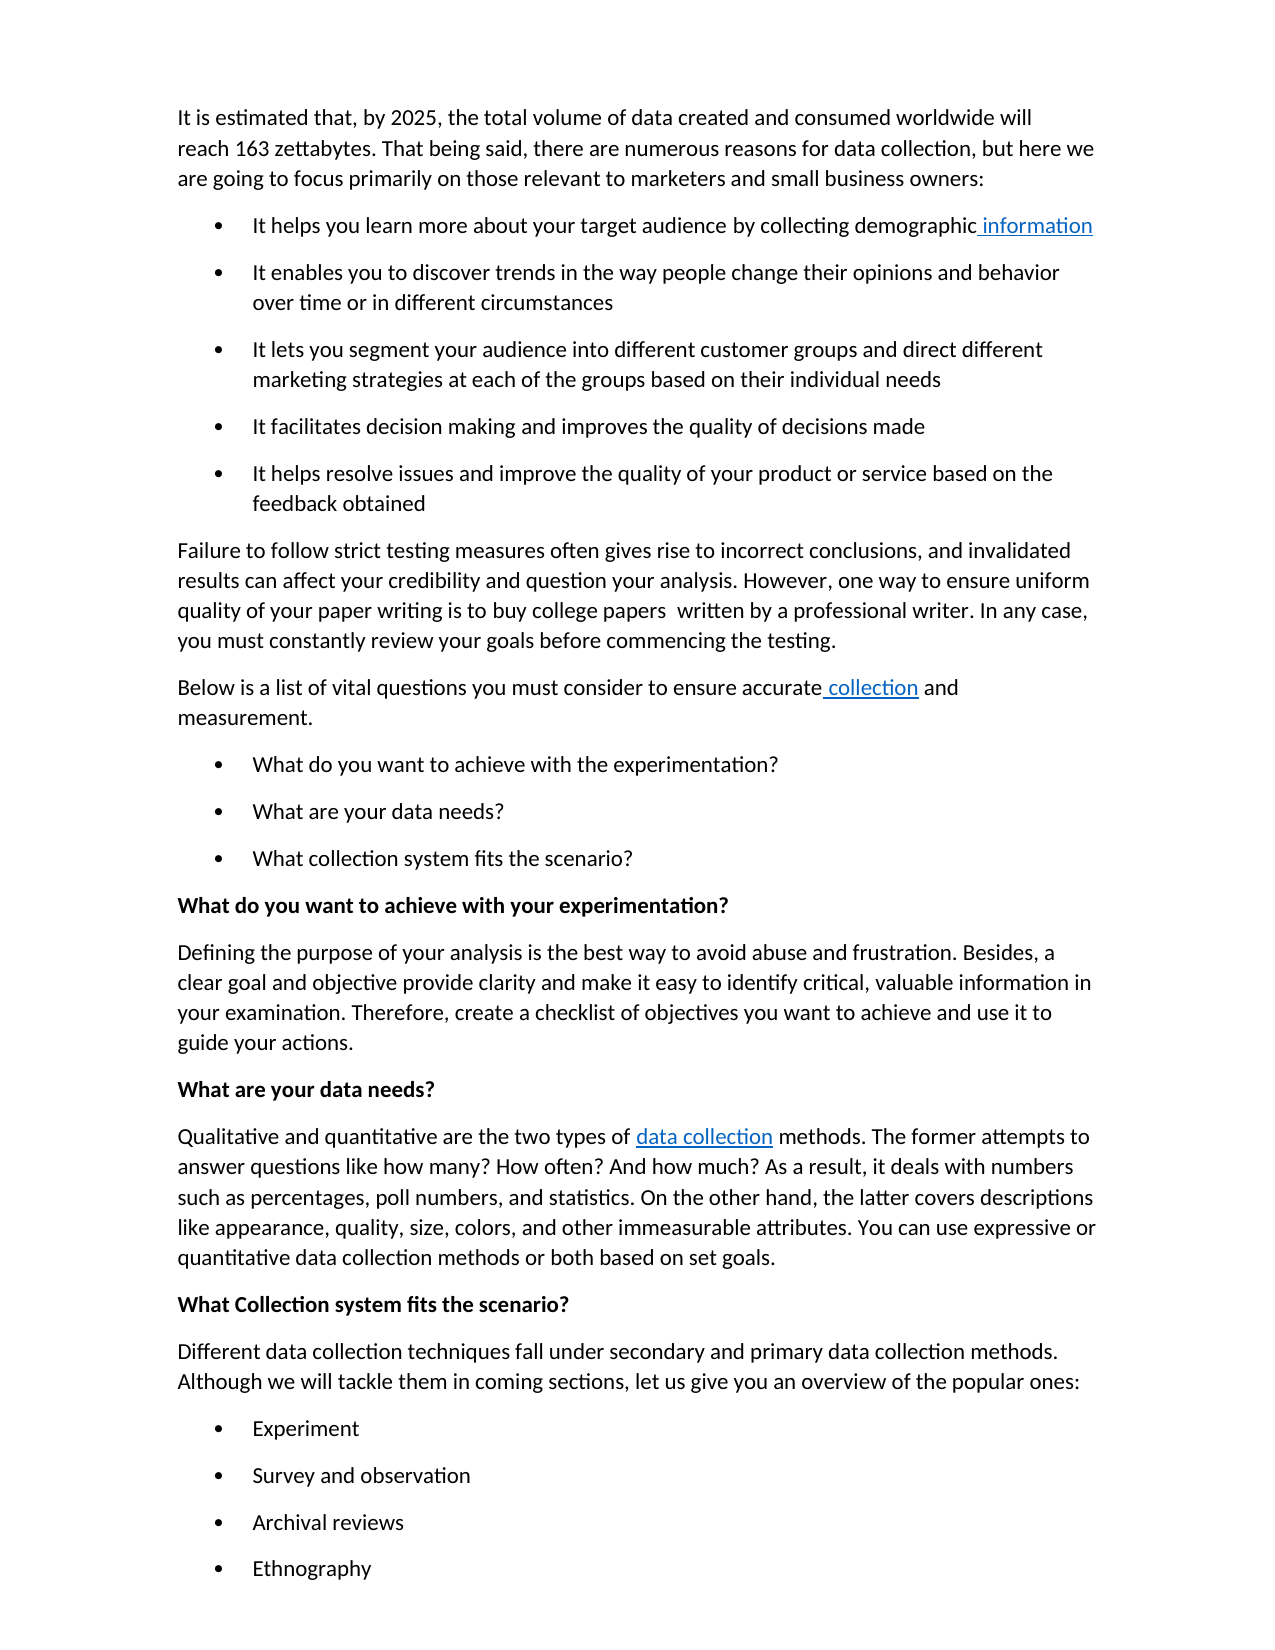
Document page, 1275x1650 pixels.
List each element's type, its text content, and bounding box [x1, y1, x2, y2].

list What collection system fits the scenario? [215, 844, 1098, 872]
list Experiment [215, 1414, 1098, 1442]
list It facilitates decision making and improves the quality of decisions made [215, 412, 1098, 440]
text Below is a list of vital questions you must consider to ensure accurate collection and measurement. [177, 673, 1098, 731]
list It enables you to discover trends in the way people change their opinions and behavior over time or in different circumstances [215, 258, 1098, 316]
list It lets you segment your audience into different customer groups and direct different marketing strategies at each of the groups based on their individual needs [215, 335, 1098, 393]
list Survey and observation [215, 1461, 1098, 1489]
text Different data collection techniques fall under secondary and primary data collection methods. Although we will tackle them in coming sections, let us give you an overview of the popular ones: [177, 1337, 1098, 1395]
text What are your data needs? [177, 1075, 1098, 1103]
text Qualitative and quantitative are the two types of data collection methods. The former attempts to answer questions like how many? How often? And how much? As a result, it deals with numbers such as percentages, poll numbers, and statistics. On the other hand, the latter covers descriptions like appearance, quality, size, colors, and other immeasurable attributes. You can use expressive or quantitative data collection methods or both based on set goals. [177, 1122, 1098, 1271]
list It helps you learn more about your target audience by collecting demographic information [215, 211, 1098, 239]
list What are your data needs? [215, 797, 1098, 825]
list Ethnography [215, 1554, 1098, 1582]
list Archival reviews [215, 1508, 1098, 1536]
text It is estimated that, by 2025, the total volume of data created and consumed worldwide will reach 163 zettabytes. That being said, there are numerous reasons for data collection, but here we are going to focus primarily on those relevant to marketers and small business owners: [177, 103, 1098, 192]
text What Collection system fits the scenario? [177, 1290, 1098, 1318]
text Defining the purpose of your analysis is the best way to avoid abuse and frustration. Besides, a clear goal and objective provide clarity and make it easy to identify critical, valuable information in your examination. Therefore, create a checklist of objectives you want to achieve and use it to guide your actions. [177, 938, 1098, 1056]
list What do you want to achieve with the experimentation? [215, 750, 1098, 778]
text Failure to follow strict testing measures often gives rise to incorrect conclusions, and invalidated results can affect your credibility and question your analysis. However, one way to ensure uniform quality of your paper writing is to buy college papers written by a professional writer. In any case, you must constantly review your goals before commencing the testing. [177, 536, 1098, 654]
list It helps resolve issues and improve the quality of your product or service based on the feedback obtained [215, 459, 1098, 517]
text What do you want to achieve with your experimentation? [177, 891, 1098, 919]
